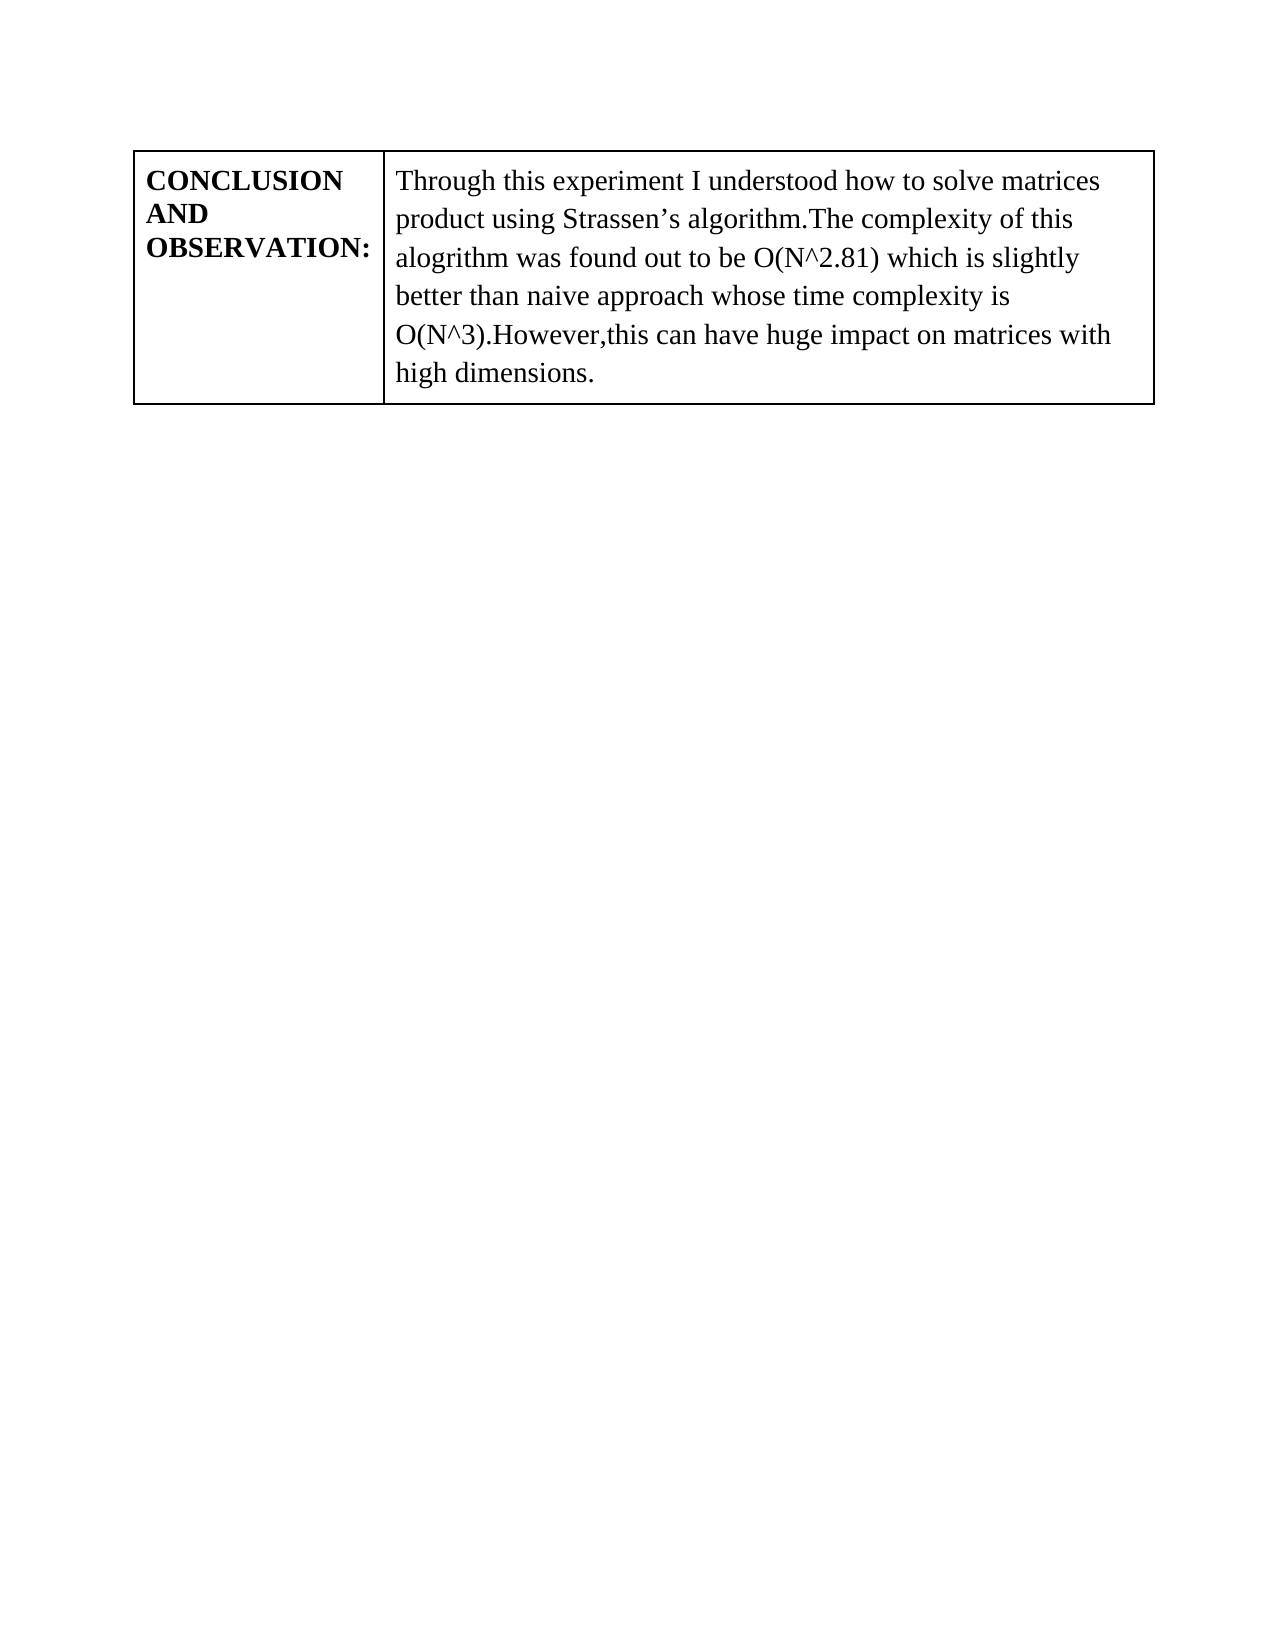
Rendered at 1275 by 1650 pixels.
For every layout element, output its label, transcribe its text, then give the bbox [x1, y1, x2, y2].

table_header Through this experiment I understood how to solve matrices product using Strassen’s algorithm.The complexity of this alogrithm was found out to be O(N^2.81) which is slightly better than naive approach whose time complexity is O(N^3).However,this can have huge impact on matrices with high dimensions. [385, 152, 1153, 403]
table_header CONCLUSION AND OBSERVATION: [135, 152, 383, 403]
